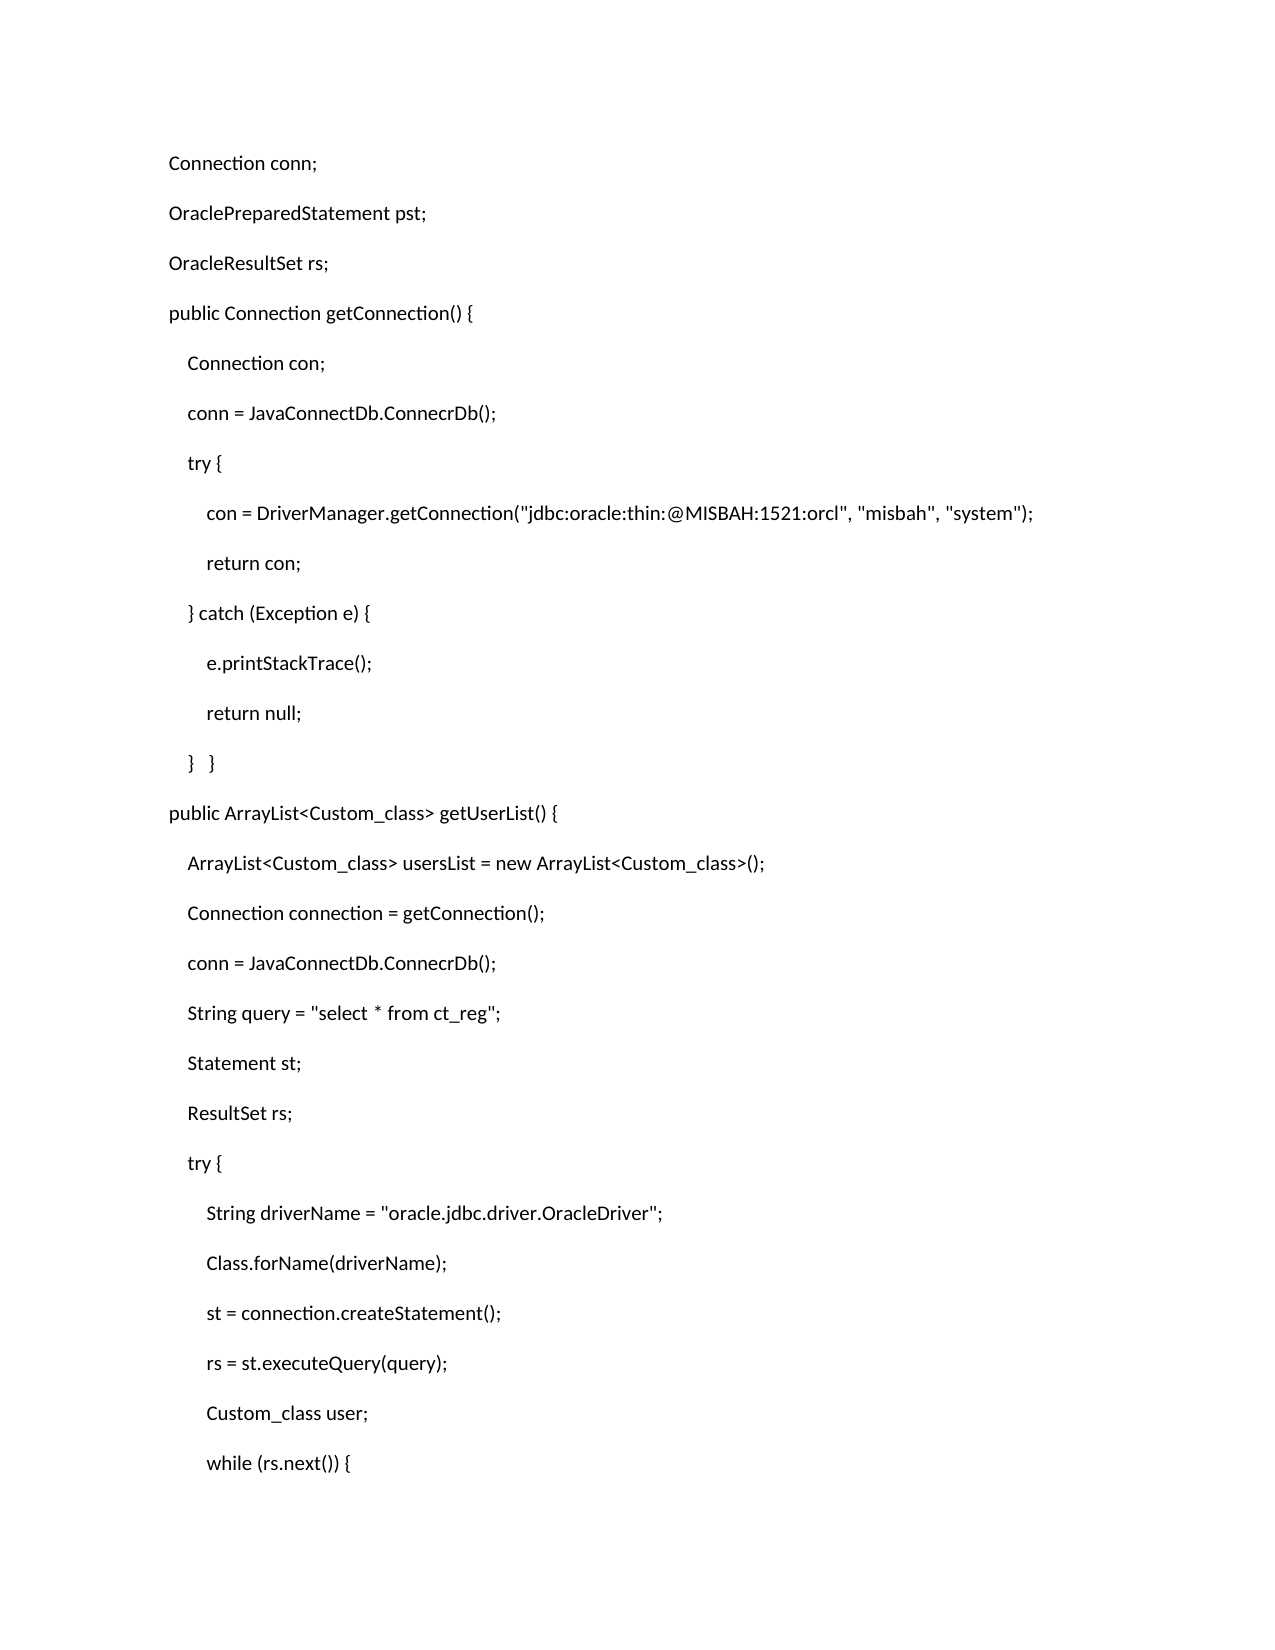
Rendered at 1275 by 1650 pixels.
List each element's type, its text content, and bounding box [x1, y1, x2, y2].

text Connection con; [150, 350, 1125, 375]
text String query = "select * from ct_reg"; [150, 1000, 1125, 1025]
text ResultSet rs; [150, 1100, 1125, 1125]
text return con; [150, 550, 1125, 575]
text e.printStackTrace(); [150, 650, 1125, 675]
text Custom_class user; [150, 1400, 1125, 1425]
text rs = st.executeQuery(query); [150, 1350, 1125, 1375]
text conn = JavaConnectDb.ConnecrDb(); [150, 400, 1125, 425]
text while (rs.next()) { [150, 1450, 1125, 1475]
text } } [150, 750, 1125, 775]
text Connection conn; [150, 150, 1125, 175]
text Statement st; [150, 1050, 1125, 1075]
text conn = JavaConnectDb.ConnecrDb(); [150, 950, 1125, 975]
text try { [150, 450, 1125, 475]
text OracleResultSet rs; [150, 250, 1125, 275]
text try { [150, 1150, 1125, 1175]
text String driverName = "oracle.jdbc.driver.OracleDriver"; [150, 1200, 1125, 1225]
text OraclePreparedStatement pst; [150, 200, 1125, 225]
text public ArrayList<Custom_class> getUserList() { [150, 800, 1125, 825]
text Connection connection = getConnection(); [150, 900, 1125, 925]
text st = connection.createStatement(); [150, 1300, 1125, 1325]
text con = DriverManager.getConnection("jdbc:oracle:thin:@MISBAH:1521:orcl", "misbah", "system"); [150, 500, 1125, 525]
text Class.forName(driverName); [150, 1250, 1125, 1275]
text ArrayList<Custom_class> usersList = new ArrayList<Custom_class>(); [150, 850, 1125, 875]
text return null; [150, 700, 1125, 725]
text } catch (Exception e) { [150, 600, 1125, 625]
text public Connection getConnection() { [150, 300, 1125, 325]
